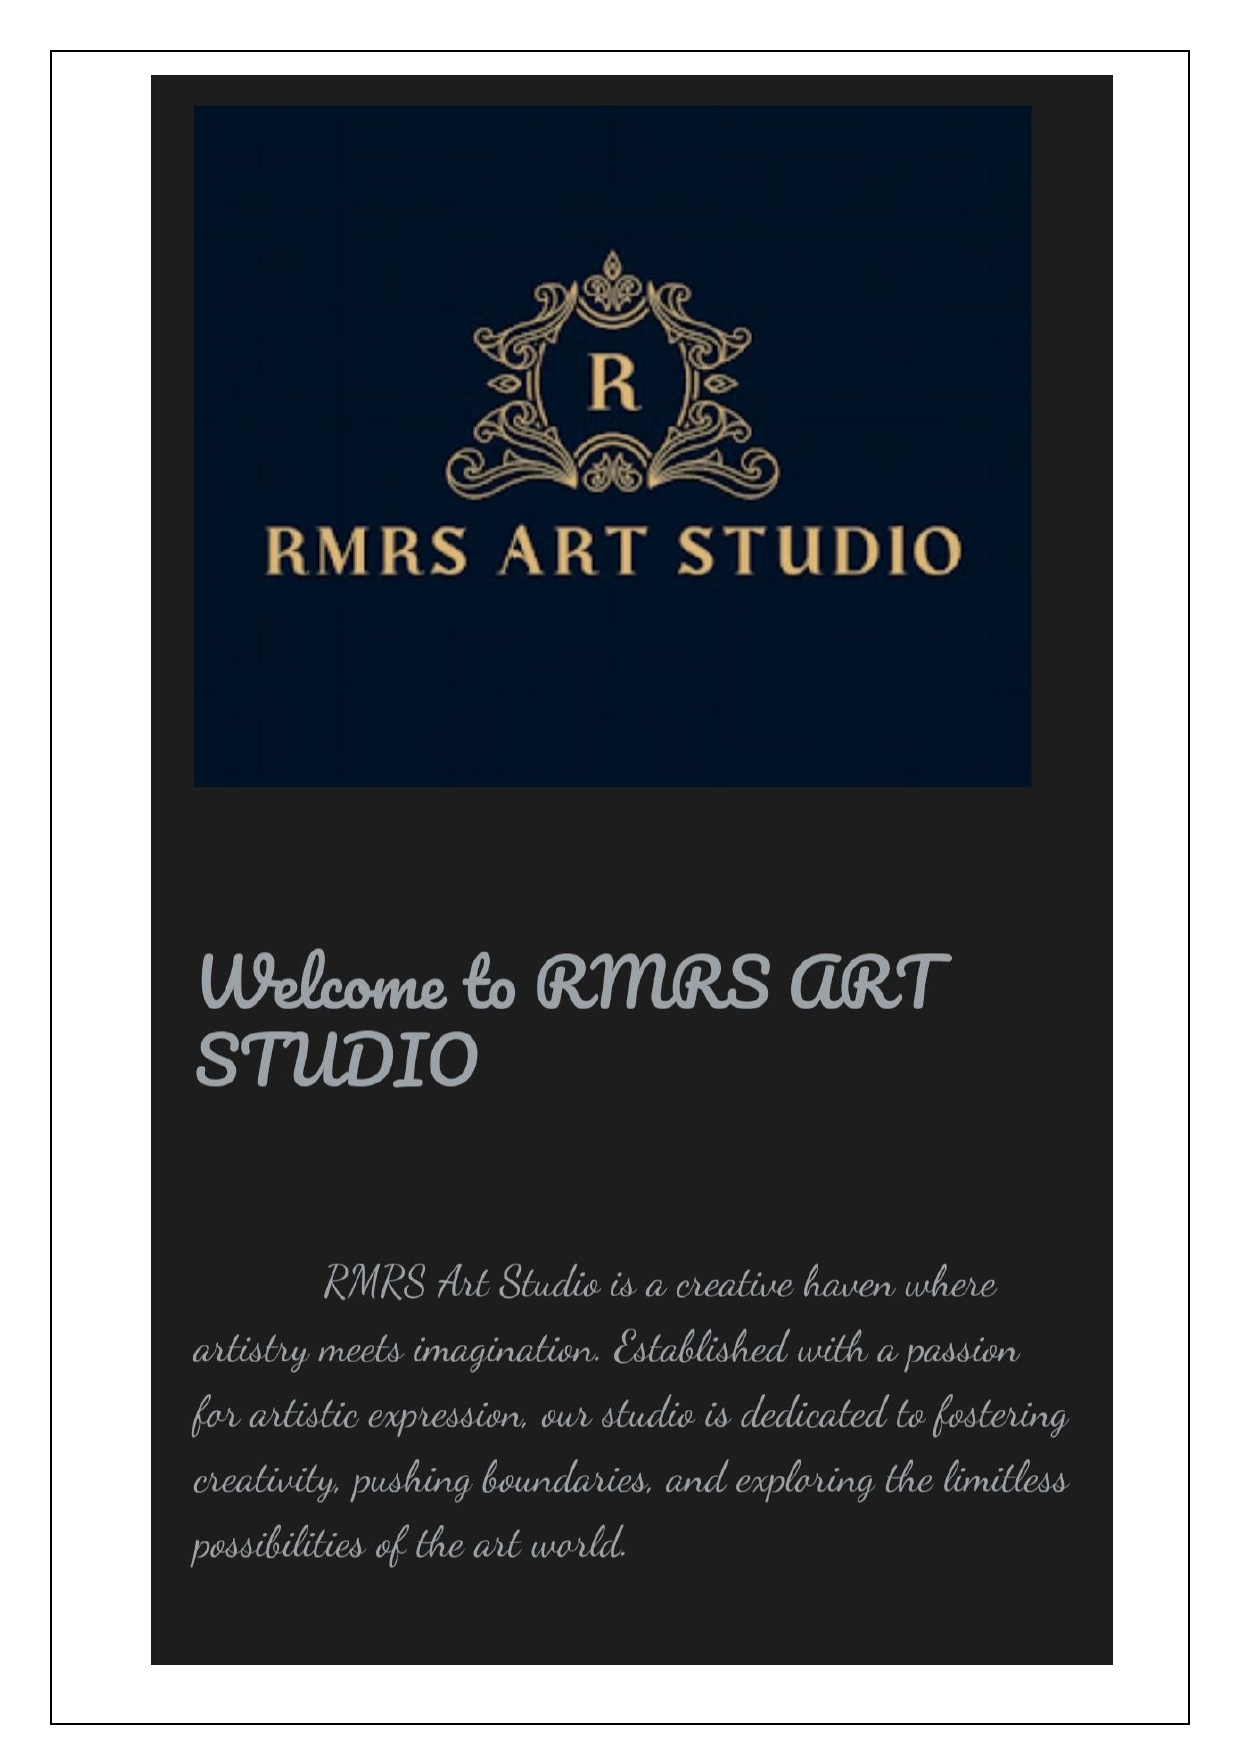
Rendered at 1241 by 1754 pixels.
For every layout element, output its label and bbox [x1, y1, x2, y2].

picture [151, 75, 1113, 1665]
